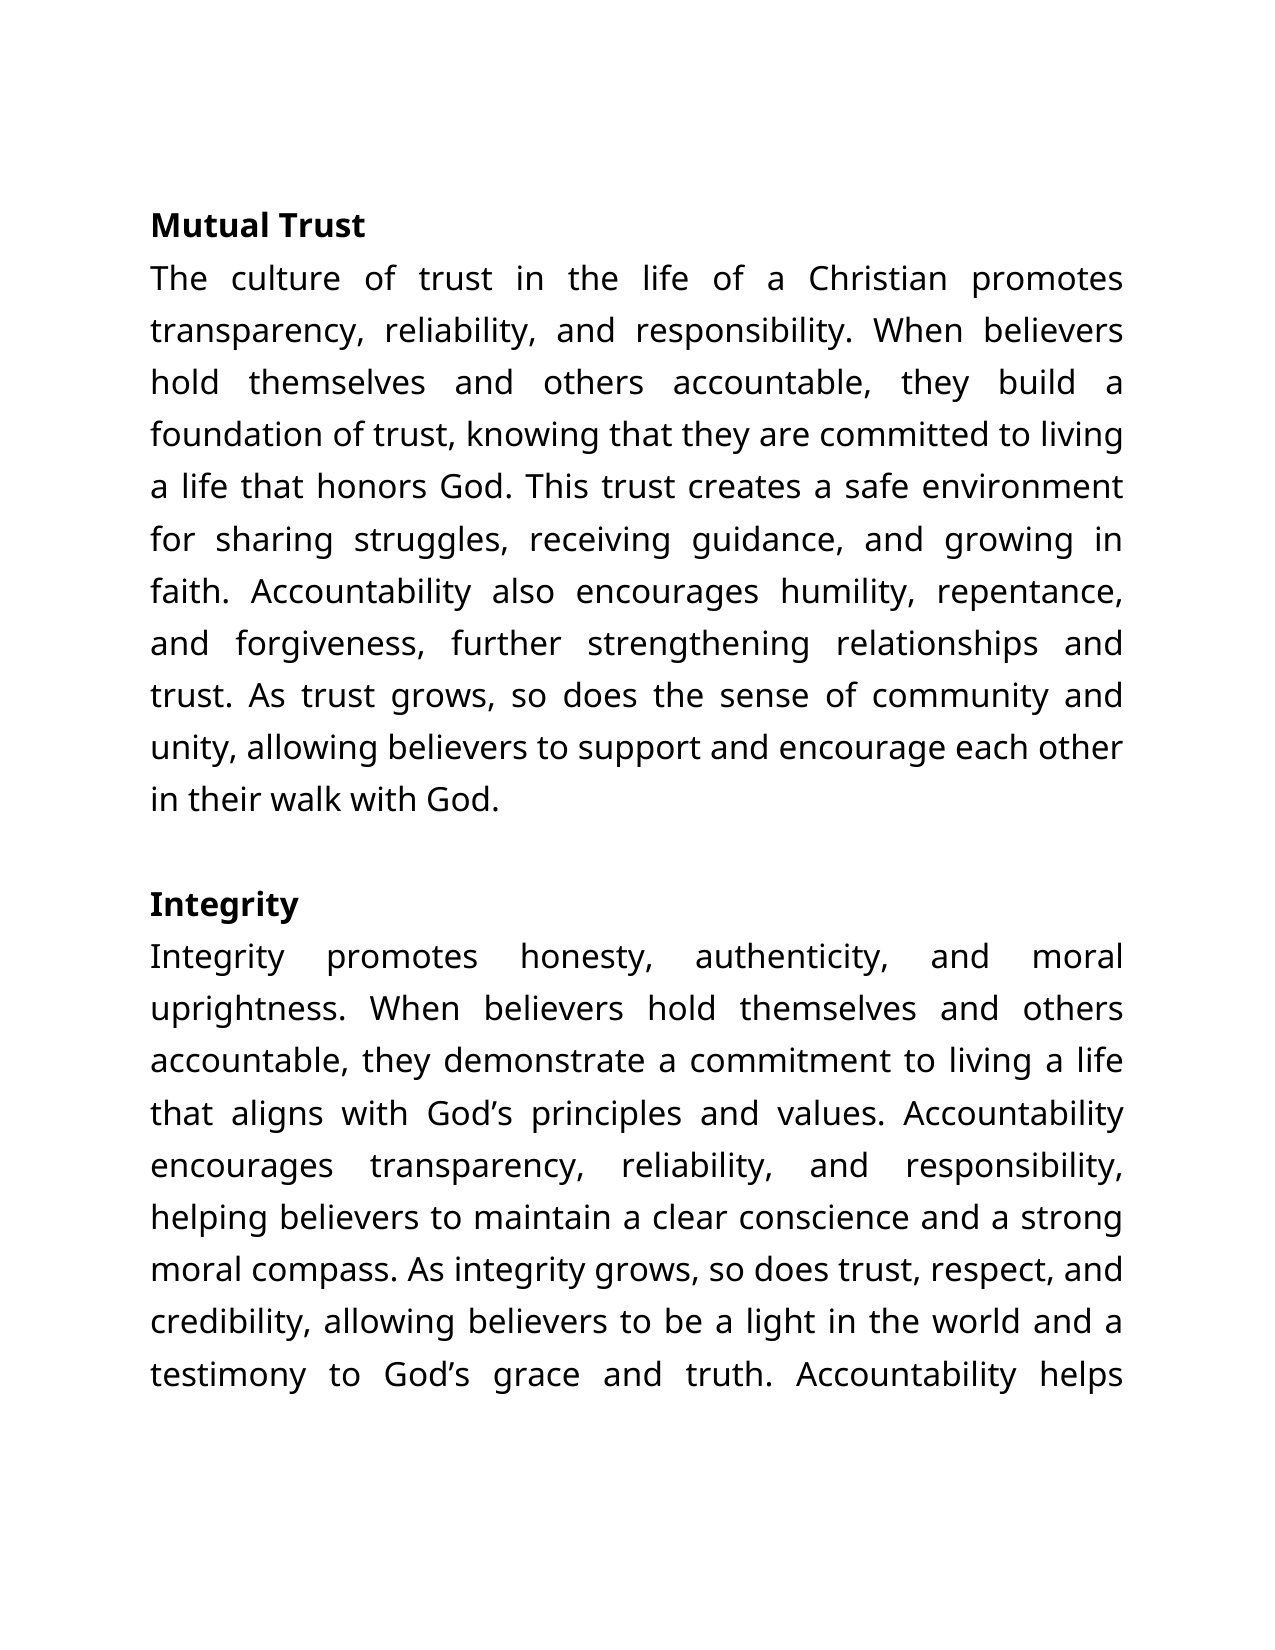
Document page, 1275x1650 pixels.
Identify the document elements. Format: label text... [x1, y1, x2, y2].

text Integrity [150, 881, 1125, 926]
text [150, 933, 1125, 1396]
text The culture of trust in the life of a Christian promotes transparency, reliability, and responsibility. When believers hold themselves and others accountable, they build a foundation of trust, knowing that they are committed to living a life that honors God. This trust creates a safe environment for sharing struggles, receiving guidance, and growing in faith. Accountability also encourages humility, repentance, and forgiveness, further strengthening relationships and trust. As trust grows, so does the sense of community and unity, allowing believers to support and encourage each other in their walk with God. [150, 254, 1125, 822]
text Mutual Trust [150, 202, 1125, 248]
